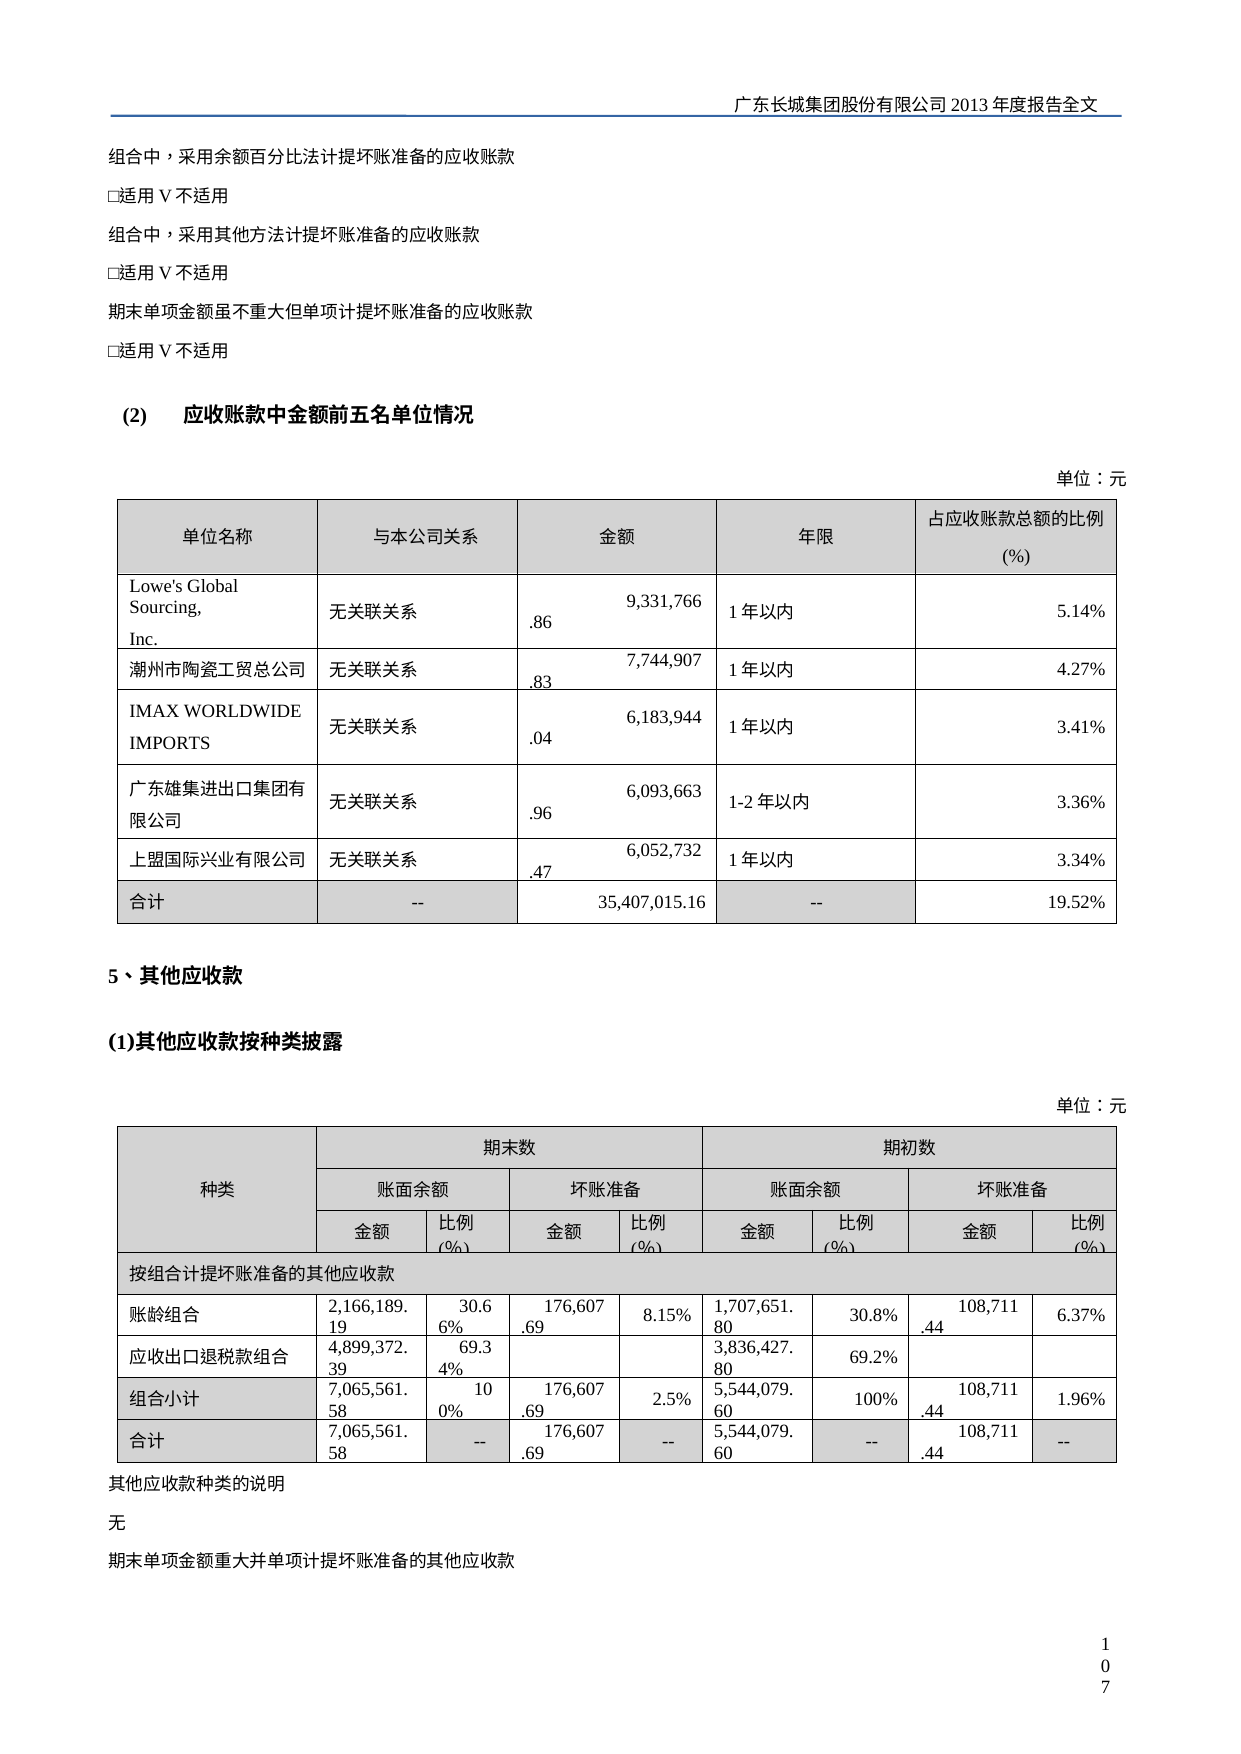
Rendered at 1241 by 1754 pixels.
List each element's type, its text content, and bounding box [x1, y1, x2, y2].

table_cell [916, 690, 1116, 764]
text (1)其他应收款按种类披露 [108, 1027, 1126, 1056]
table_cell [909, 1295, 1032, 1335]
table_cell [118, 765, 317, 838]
text 组合中，采用其他方法计提坏账准备的应收账款 [108, 222, 1126, 246]
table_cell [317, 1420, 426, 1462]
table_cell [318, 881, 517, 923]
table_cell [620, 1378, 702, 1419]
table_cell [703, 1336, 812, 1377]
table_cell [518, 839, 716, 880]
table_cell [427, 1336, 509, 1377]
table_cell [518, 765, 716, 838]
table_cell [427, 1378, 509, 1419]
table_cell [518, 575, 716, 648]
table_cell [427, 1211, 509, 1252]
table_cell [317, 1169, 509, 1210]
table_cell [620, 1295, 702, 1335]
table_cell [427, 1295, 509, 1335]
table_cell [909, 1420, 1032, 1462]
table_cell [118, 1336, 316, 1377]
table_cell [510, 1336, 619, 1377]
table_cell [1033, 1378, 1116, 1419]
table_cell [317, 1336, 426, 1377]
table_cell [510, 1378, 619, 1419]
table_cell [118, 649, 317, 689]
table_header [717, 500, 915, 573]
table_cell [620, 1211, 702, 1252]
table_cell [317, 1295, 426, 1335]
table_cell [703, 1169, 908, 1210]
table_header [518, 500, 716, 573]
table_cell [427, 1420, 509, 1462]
text □适用V不适用 [108, 338, 1126, 362]
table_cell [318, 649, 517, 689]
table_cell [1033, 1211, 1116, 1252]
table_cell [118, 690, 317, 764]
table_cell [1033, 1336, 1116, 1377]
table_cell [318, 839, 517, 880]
text 单位：元 [108, 1093, 1126, 1117]
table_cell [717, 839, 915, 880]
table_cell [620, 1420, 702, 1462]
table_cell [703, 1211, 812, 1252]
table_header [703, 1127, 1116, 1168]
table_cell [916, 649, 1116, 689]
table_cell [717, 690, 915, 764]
text 无 [108, 1510, 1126, 1534]
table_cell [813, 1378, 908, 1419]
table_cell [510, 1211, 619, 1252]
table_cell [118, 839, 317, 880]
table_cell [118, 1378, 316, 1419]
text 其他应收款种类的说明 [108, 1471, 1126, 1496]
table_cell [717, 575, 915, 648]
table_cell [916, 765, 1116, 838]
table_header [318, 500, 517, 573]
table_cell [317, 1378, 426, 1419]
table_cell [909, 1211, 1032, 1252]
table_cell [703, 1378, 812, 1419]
list 应收账款中金额前五名单位情况 [108, 400, 1126, 428]
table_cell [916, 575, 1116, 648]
text □适用V不适用 [108, 183, 1126, 207]
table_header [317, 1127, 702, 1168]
text 单位：元 [108, 466, 1126, 490]
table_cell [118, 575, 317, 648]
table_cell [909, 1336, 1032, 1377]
text 期末单项金额重大并单项计提坏账准备的其他应收款 [108, 1549, 1126, 1573]
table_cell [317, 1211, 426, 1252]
text 5、其他应收款 [108, 961, 1126, 990]
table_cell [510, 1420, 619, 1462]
text 期末单项金额虽不重大但单项计提坏账准备的应收账款 [108, 299, 1126, 324]
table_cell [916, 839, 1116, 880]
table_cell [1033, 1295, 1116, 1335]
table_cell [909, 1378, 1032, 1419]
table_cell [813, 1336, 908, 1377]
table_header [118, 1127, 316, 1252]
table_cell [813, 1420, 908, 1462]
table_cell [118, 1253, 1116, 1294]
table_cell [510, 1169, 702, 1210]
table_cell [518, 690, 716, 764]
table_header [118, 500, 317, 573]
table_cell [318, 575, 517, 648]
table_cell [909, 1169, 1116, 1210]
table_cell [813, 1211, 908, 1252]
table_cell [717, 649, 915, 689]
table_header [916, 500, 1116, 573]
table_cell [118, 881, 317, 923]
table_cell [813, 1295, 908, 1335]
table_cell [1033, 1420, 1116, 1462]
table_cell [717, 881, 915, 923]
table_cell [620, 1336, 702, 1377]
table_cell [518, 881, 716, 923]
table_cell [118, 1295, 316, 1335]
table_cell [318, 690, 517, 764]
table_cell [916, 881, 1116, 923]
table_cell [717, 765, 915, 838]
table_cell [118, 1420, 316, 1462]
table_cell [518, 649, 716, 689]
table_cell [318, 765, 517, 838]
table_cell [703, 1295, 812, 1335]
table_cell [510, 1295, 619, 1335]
text 组合中，采用余额百分比法计提坏账准备的应收账款 [108, 144, 1126, 169]
text □适用V不适用 [108, 261, 1126, 285]
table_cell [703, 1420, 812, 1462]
